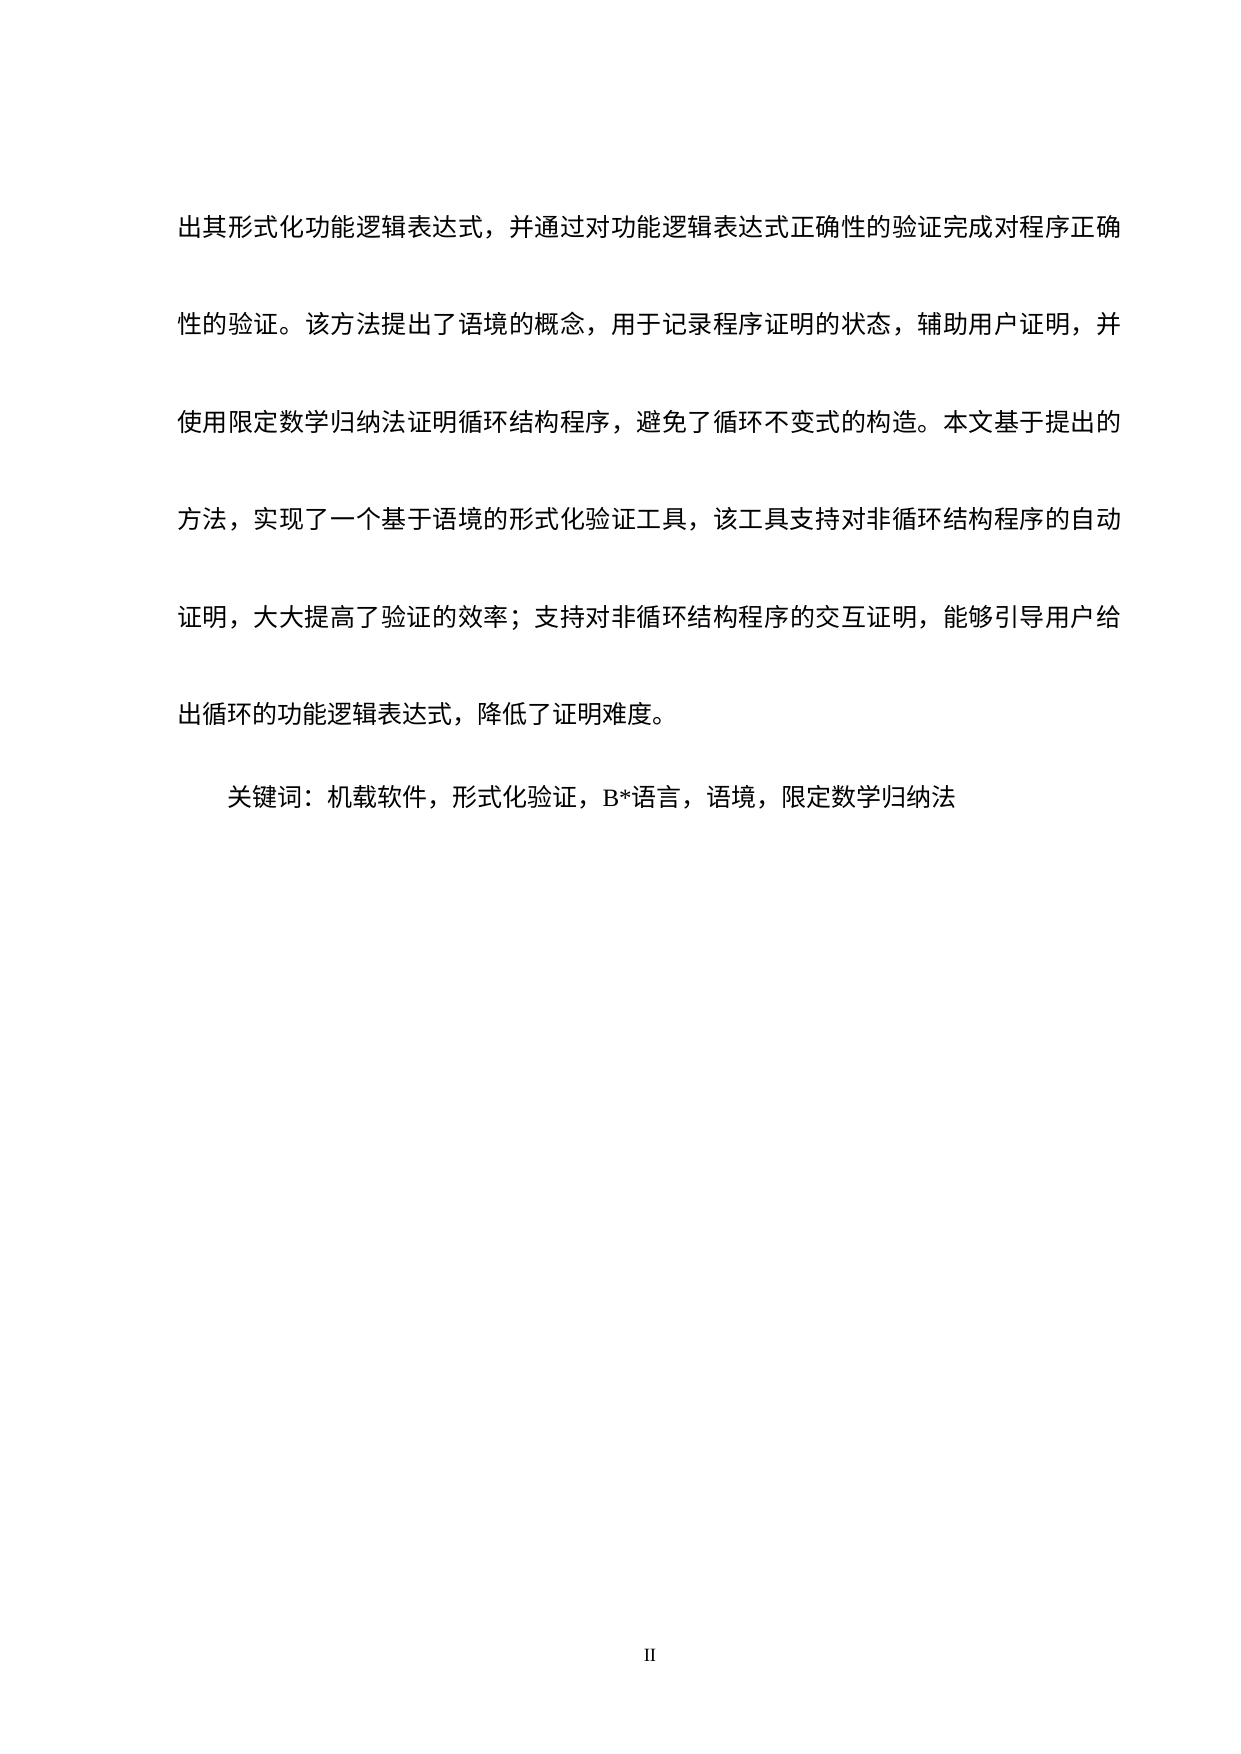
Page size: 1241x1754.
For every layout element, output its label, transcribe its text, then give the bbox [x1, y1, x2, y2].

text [177, 193, 1122, 745]
text 关键词：机载软件，形式化验证，B*语言，语境，限定数学归纳法 [177, 763, 1122, 828]
